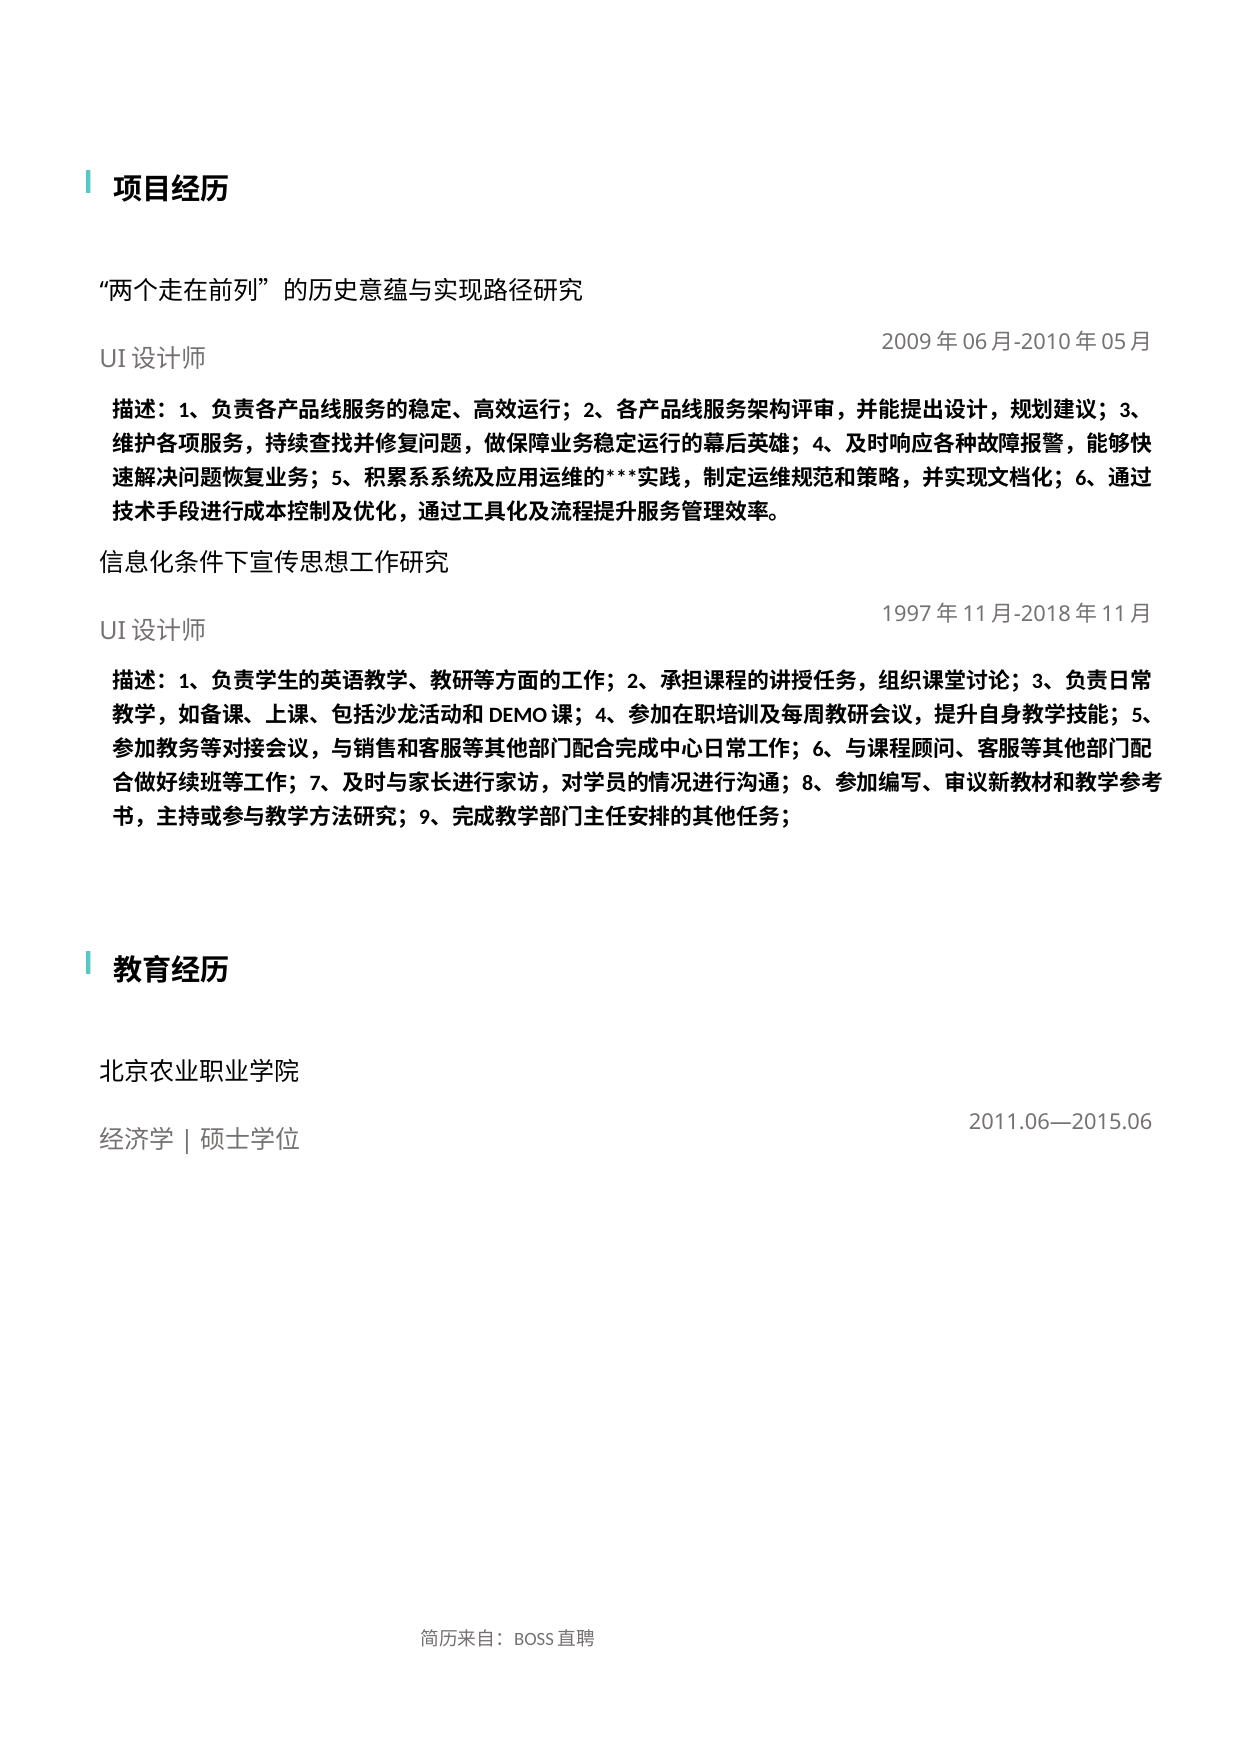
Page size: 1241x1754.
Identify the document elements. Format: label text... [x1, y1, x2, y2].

table_cell 1997年11月-2018年11月 [858, 595, 1163, 662]
picture [86, 170, 91, 193]
table_header 教育经历 [102, 934, 1163, 1002]
table_header 项目经历 [102, 153, 1163, 221]
table_header 信息化条件下宣传思想工作研究 [75, 527, 1163, 594]
table_cell 2009年06月-2010年05月 [858, 323, 1163, 391]
table_header “两个走在前列”的历史意蕴与实现路径研究 [75, 255, 1163, 323]
table_header [75, 934, 102, 1002]
table_cell 2011.06—2015.06 [739, 1104, 1163, 1172]
table_header [75, 153, 102, 221]
table_cell UI设计师 [75, 323, 857, 391]
picture [86, 951, 91, 974]
text 描述：1、负责各产品线服务的稳定、高效运行；2、各产品线服务架构评审，并能提出设计，规划建议；3、维护各项服务，持续查找并修复问题，做保障业务稳定运行的幕后英雄；4、及时响应各种故障报警，能够快速解决问题恢复业务；5、积累系系统及应用运维的***实践，制定运维规范和策略，并实现文档化；6、通过技术手段进行成本控制及优化，通过工具化及流程提升服务管理效率。 [112, 391, 1165, 527]
table_header 北京农业职业学院 [75, 1036, 1163, 1104]
table_cell 经济学 | 硕士学位 [75, 1104, 739, 1172]
text 描述：1、负责学生的英语教学、教研等方面的工作；2、承担课程的讲授任务，组织课堂讨论；3、负责日常教学，如备课、上课、包括沙龙活动和DEMO课；4、参加在职培训及每周教研会议，提升自身教学技能；5、参加教务等对接会议，与销售和客服等其他部门配合完成中心日常工作；6、与课程顾问、客服等其他部门配合做好续班等工作；7、及时与家长进行家访，对学员的情况进行沟通；8、参加编写、审议新教材和教学参考书，主持或参与教学方法研究；9、完成教学部门主任安排的其他任务； [112, 662, 1165, 832]
table_cell UI设计师 [75, 595, 857, 662]
